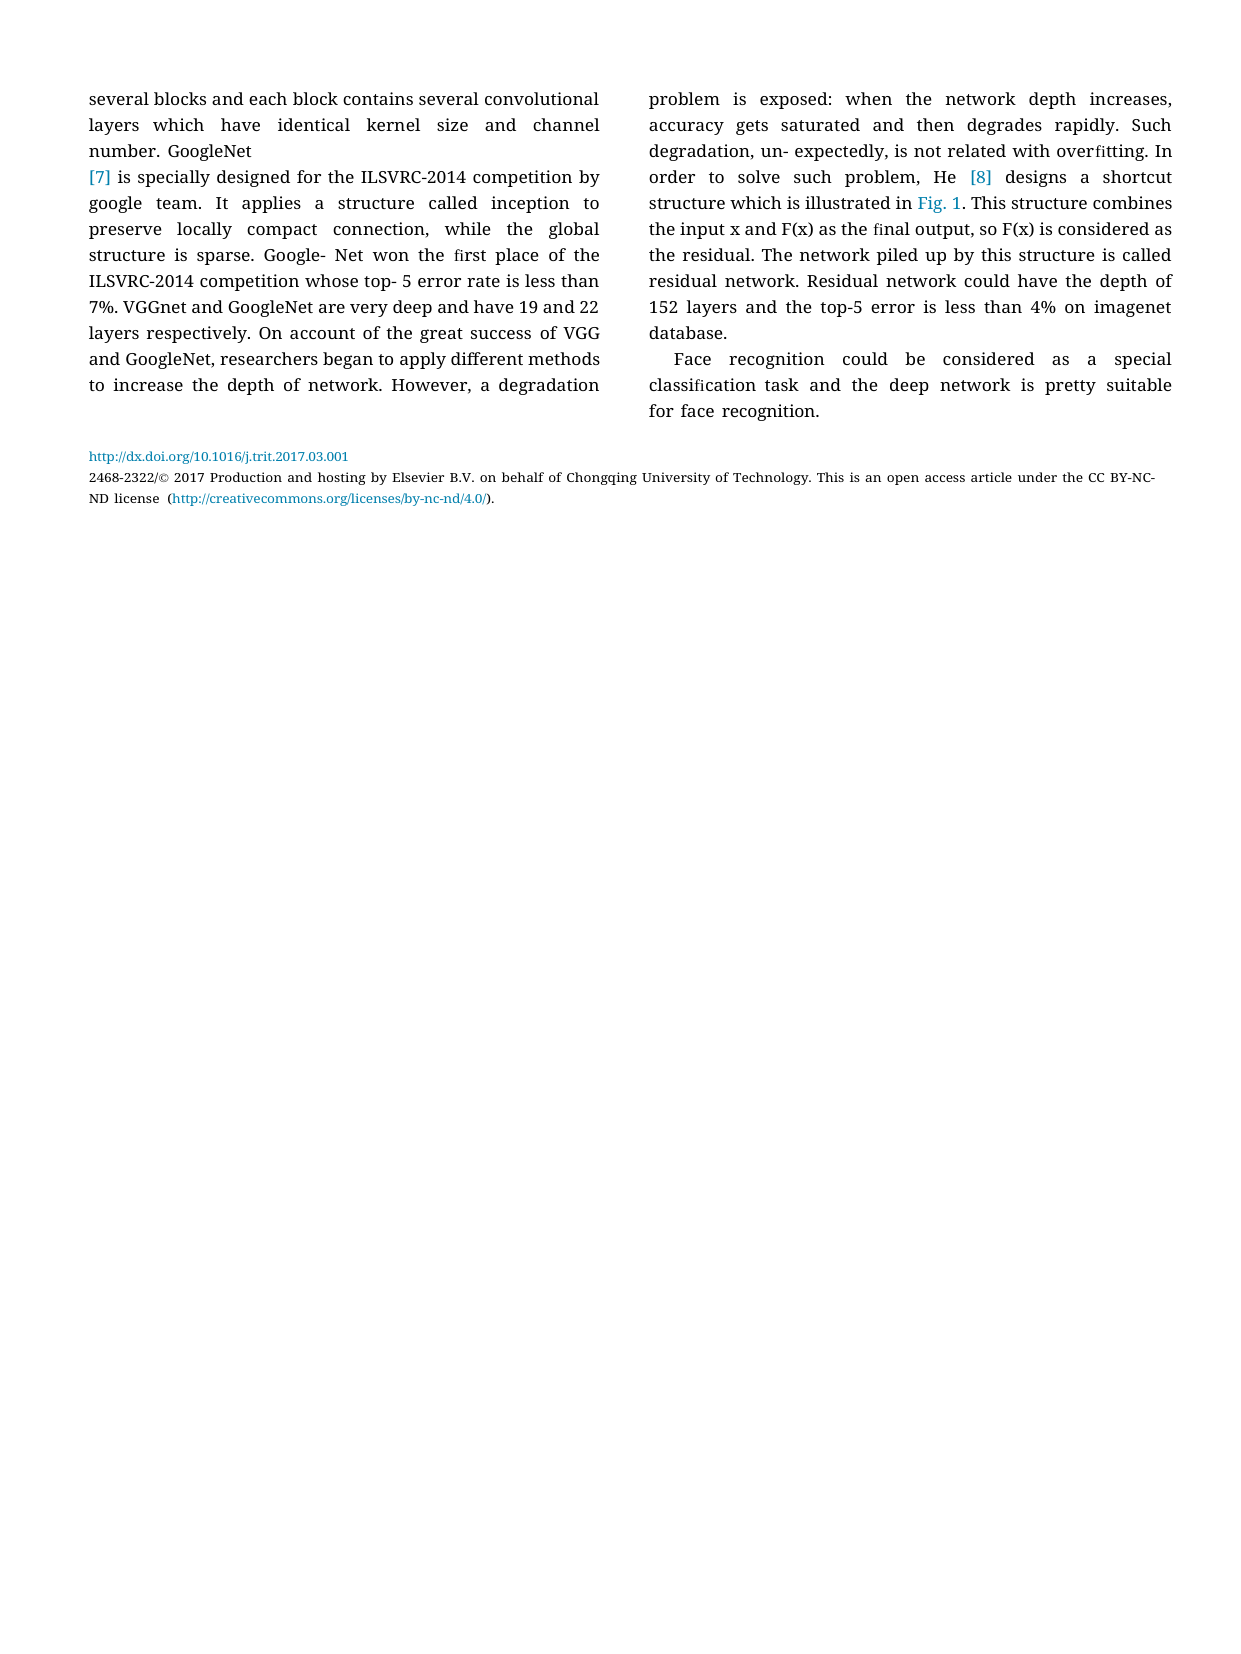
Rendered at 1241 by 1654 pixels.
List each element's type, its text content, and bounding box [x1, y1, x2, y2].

picture [400, 493, 409, 505]
picture [118, 451, 122, 463]
picture [205, 493, 209, 505]
picture [97, 453, 106, 461]
picture [122, 451, 126, 463]
text 2468-2322/© 2017 Production and hosting by Elsevier B.V. on behalf of Chongqing University of Technology. This is an open access article under the CC BY-NC-ND license (http://creativecommons.org/licenses/by-nc-nd/4.0/). [88, 469, 1172, 507]
text [7] is specially designed for the ILSVRC-2014 competition by google team. It applies a structure called inception to preserve locally compact connection, while the global structure is sparse. Google- Net won the first place of the ILSVRC-2014 competition whose top- 5 error rate is less than 7%. VGGnet and GoogleNet are very deep and have 19 and 22 layers respectively. On account of the great success of VGG and GoogleNet, researchers began to apply different methods to increase the depth of network. However, a degradation problem is exposed: when the network depth increases, accuracy gets saturated and then degrades rapidly. Such degradation, un- expectedly, is not related with overfitting. In order to solve such problem, He [8] designs a shortcut structure which is illustrated in Fig. 1. This structure combines the input x and F(x) as the final output, so F(x) is considered as the residual. The network piled up by this structure is called residual network. Residual network could have the depth of 152 layers and the top-5 error is less than 4% on imagenet database. [649, 87, 1172, 344]
text [7] is specially designed for the ILSVRC-2014 competition by google team. It applies a structure called inception to preserve locally compact connection, while the global structure is sparse. Google- Net won the first place of the ILSVRC-2014 competition whose top- 5 error rate is less than 7%. VGGnet and GoogleNet are very deep and have 19 and 22 layers respectively. On account of the great success of VGG and GoogleNet, researchers began to apply different methods to increase the depth of network. However, a degradation problem is exposed: when the network depth increases, accuracy gets saturated and then degrades rapidly. Such degradation, un- expectedly, is not related with overfitting. In order to solve such problem, He [8] designs a shortcut structure which is illustrated in Fig. 1. This structure combines the input x and F(x) as the final output, so F(x) is considered as the residual. The network piled up by this structure is called residual network. Residual network could have the depth of 152 layers and the top-5 error is less than 4% on imagenet database. [88, 166, 600, 397]
picture [134, 454, 142, 461]
picture [199, 493, 205, 505]
picture [340, 493, 353, 506]
text http://dx.doi.org/10.1016/j.trit.2017.03.001 [88, 448, 1184, 465]
picture [460, 493, 464, 505]
picture [464, 494, 471, 501]
picture [482, 493, 486, 505]
picture [241, 451, 245, 463]
text Face recognition could be considered as a special classification task and the deep network is pretty suitable for face recognition. [649, 348, 1172, 423]
picture [88, 451, 94, 459]
picture [210, 496, 221, 501]
text several blocks and each block contains several convolutional layers which have identical kernel size and channel number. GoogleNet [88, 87, 600, 162]
picture [186, 496, 195, 504]
